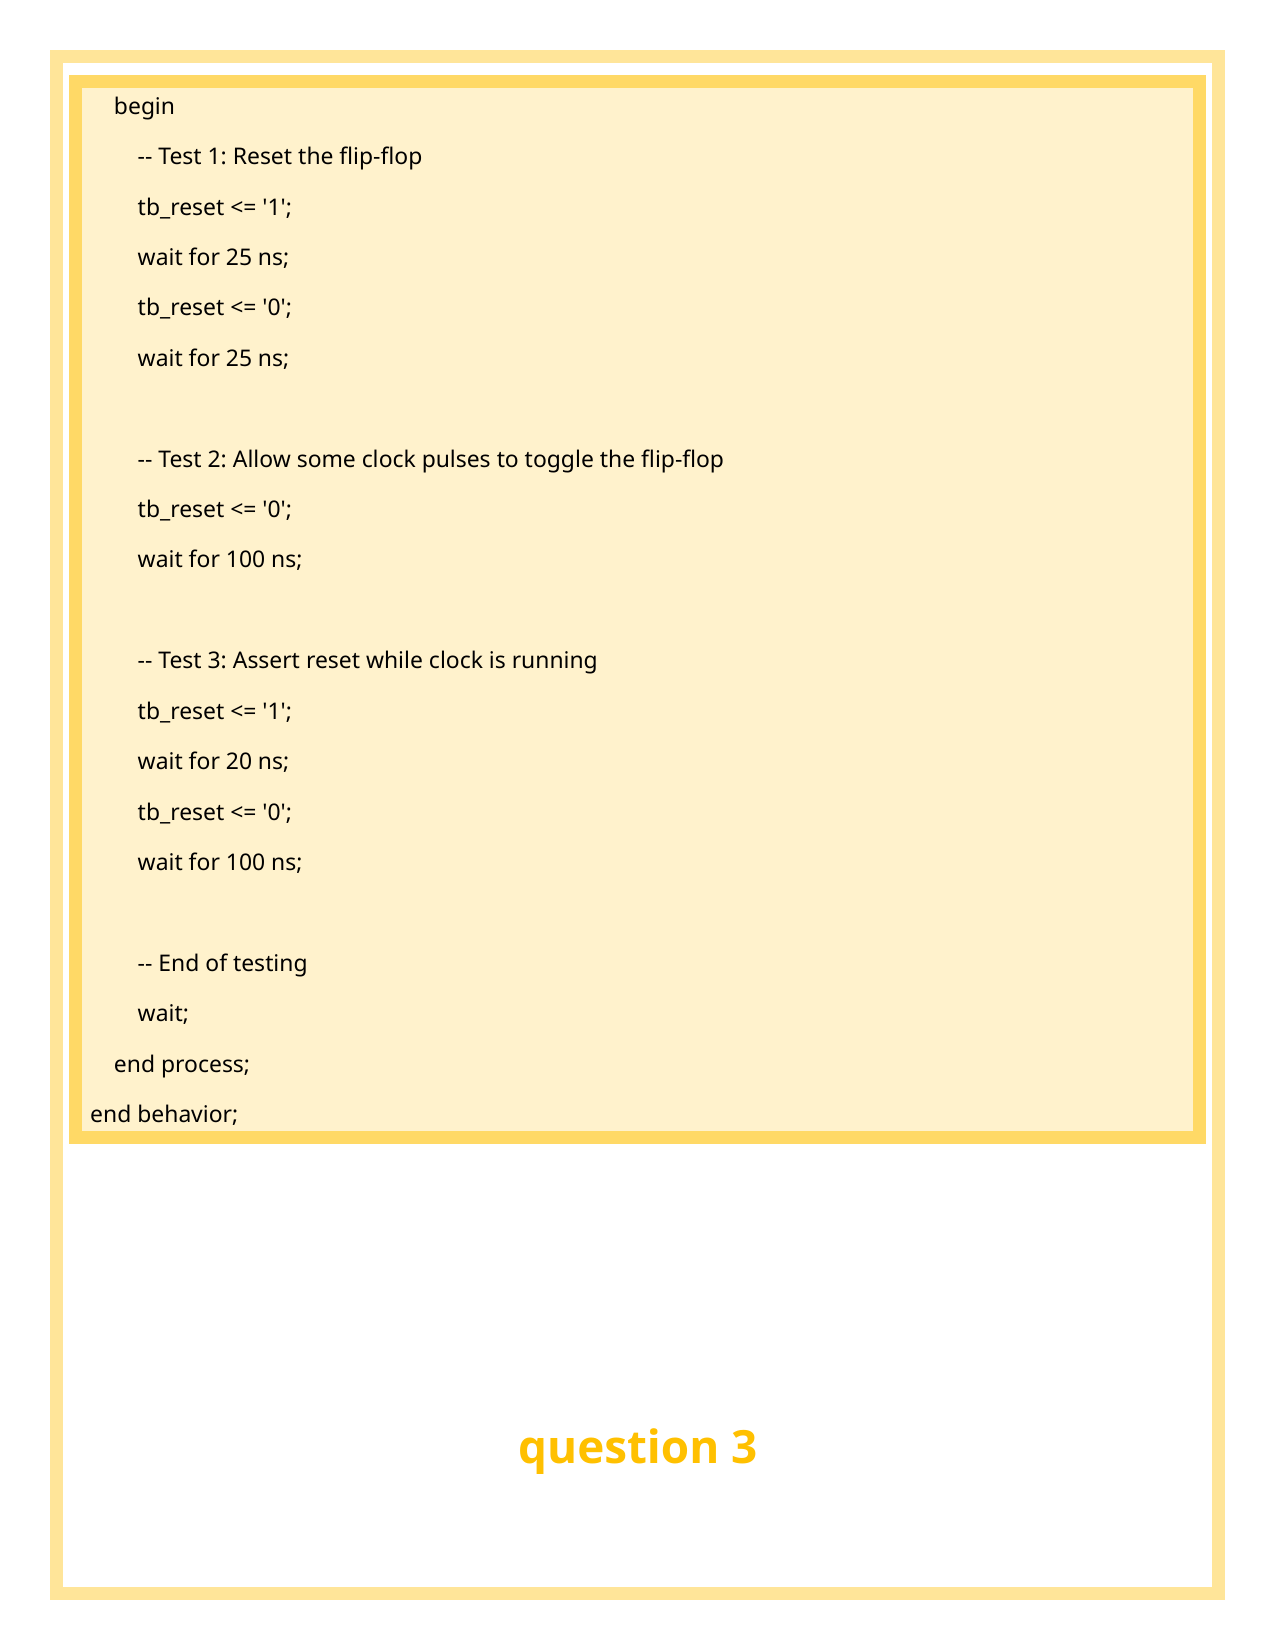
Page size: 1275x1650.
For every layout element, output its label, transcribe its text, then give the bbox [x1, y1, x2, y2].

text tb_reset <= '0'; [82, 478, 1193, 524]
text tb_reset <= '0'; [82, 277, 1193, 322]
text -- Test 1: Reset the flip-flop [82, 125, 1193, 171]
text -- End of testing [82, 932, 1193, 978]
text wait for 25 ns; [82, 327, 1193, 373]
text tb_reset <= '0'; [82, 781, 1193, 827]
text -- Test 2: Allow some clock pulses to toggle the flip-flop [82, 428, 1193, 474]
text tb_reset <= '1'; [82, 680, 1193, 726]
text tb_reset <= '1'; [82, 176, 1193, 222]
text wait for 20 ns; [82, 730, 1193, 776]
text wait; [82, 982, 1193, 1028]
text wait for 100 ns; [82, 529, 1193, 574]
text question 3 [90, 1415, 1185, 1477]
text end process; [82, 1033, 1193, 1079]
text wait for 100 ns; [82, 831, 1193, 877]
text wait for 25 ns; [82, 226, 1193, 272]
text end behavior; [82, 1083, 1193, 1131]
text begin [82, 88, 1193, 121]
text -- Test 3: Assert reset while clock is running [82, 629, 1193, 675]
